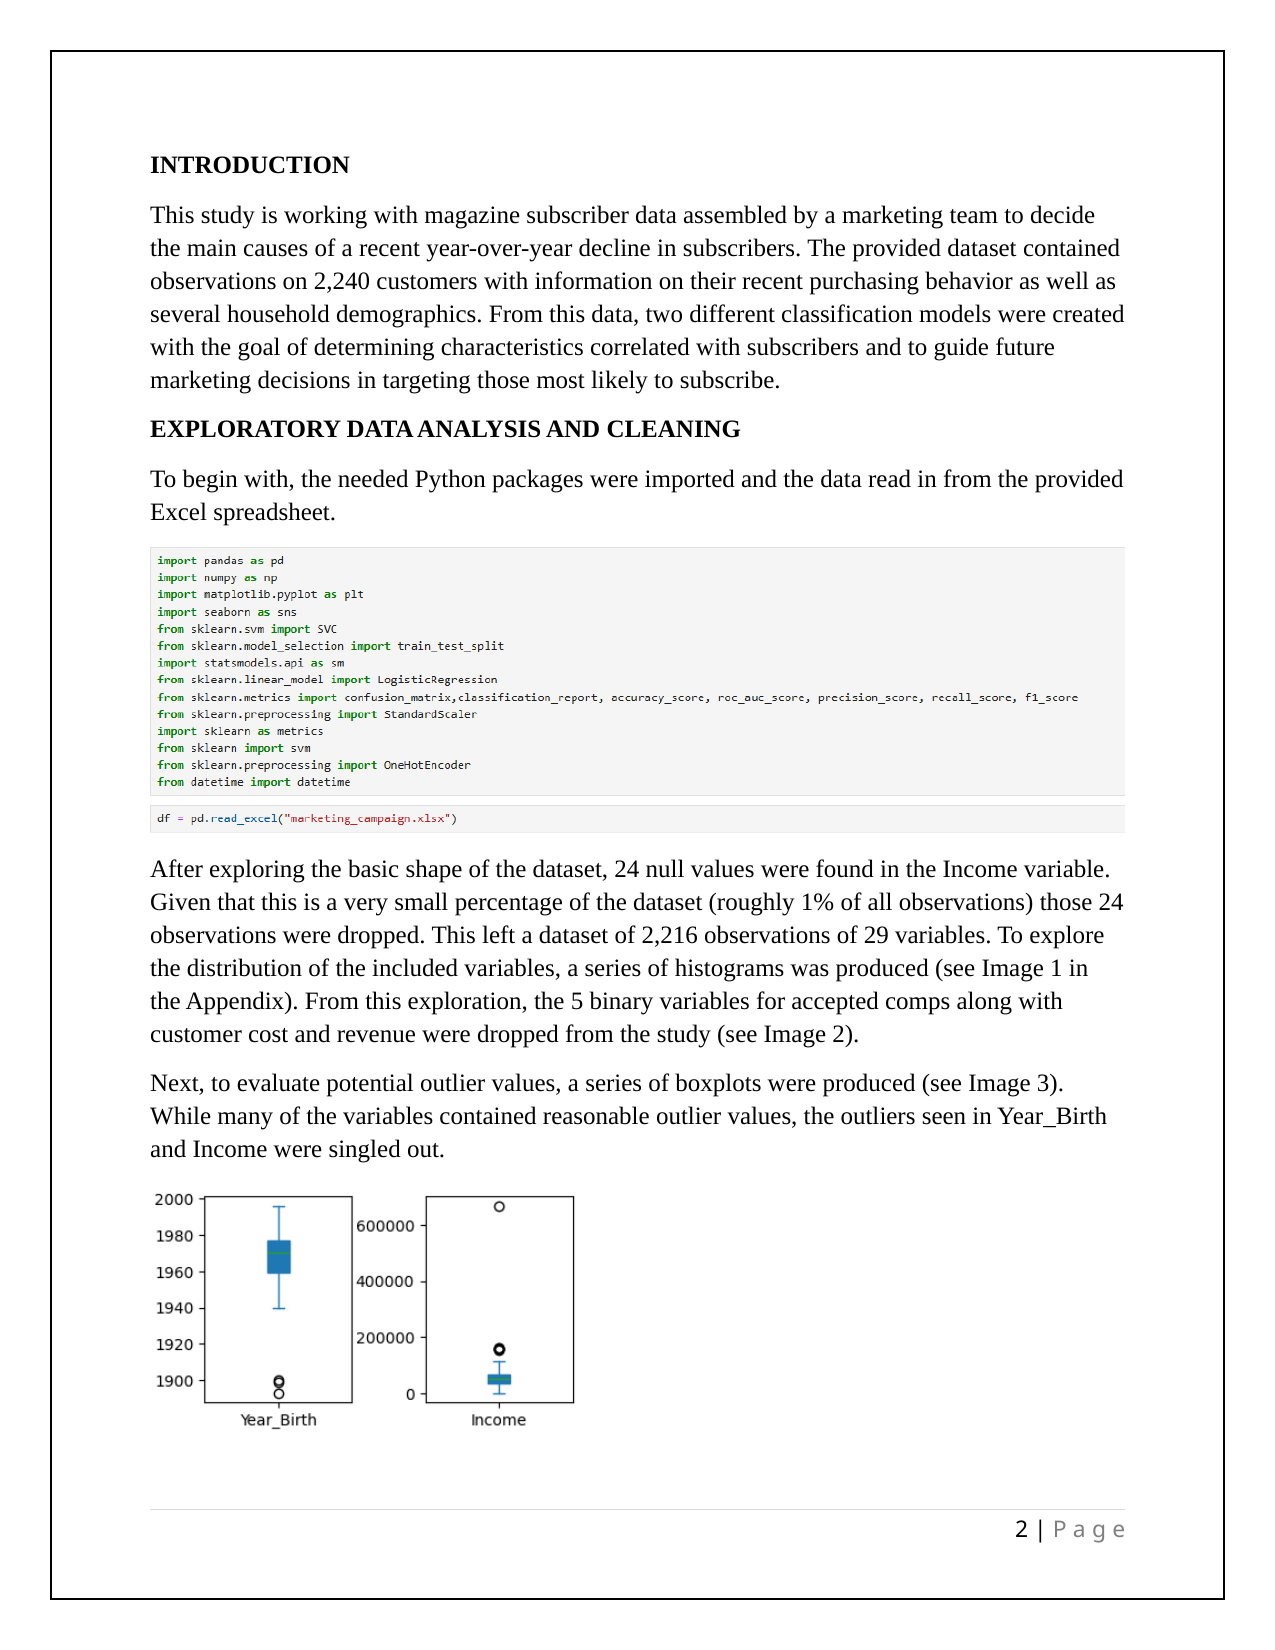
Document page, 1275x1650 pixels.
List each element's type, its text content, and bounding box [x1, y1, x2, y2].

text To begin with, the needed Python packages were imported and the data read in from the provided Excel spreadsheet. [150, 464, 1125, 526]
text After exploring the basic shape of the dataset, 24 null values were found in the Income variable. Given that this is a very small percentage of the dataset (roughly 1% of all observations) those 24 observations were dropped. This left a dataset of 2,216 observations of 29 variables. To explore the distribution of the included variables, a series of histograms was produced (see Image 1 in the Appendix). From this exploration, the 5 binary variables for accepted comps along with customer cost and revenue were dropped from the study (see Image 2). [150, 854, 1125, 1047]
picture [150, 1184, 593, 1431]
picture [150, 546, 1125, 833]
text Next, to evaluate potential outlier values, a series of boxplots were produced (see Image 3). While many of the variables contained reasonable outlier values, the outliers seen in Year_Birth and Income were singled out. [150, 1068, 1125, 1163]
text INTRODUCTION [150, 150, 1125, 179]
text EXPLORATORY DATA ANALYSIS AND CLEANING [150, 414, 1125, 443]
text This study is working with magazine subscriber data assembled by a marketing team to decide the main causes of a recent year-over-year decline in subscribers. The provided dataset contained observations on 2,240 customers with information on their recent purchasing behavior as well as several household demographics. From this data, two different classification models were created with the goal of determining characteristics correlated with subscribers and to guide future marketing decisions in targeting those most likely to subscribe. [150, 200, 1125, 393]
